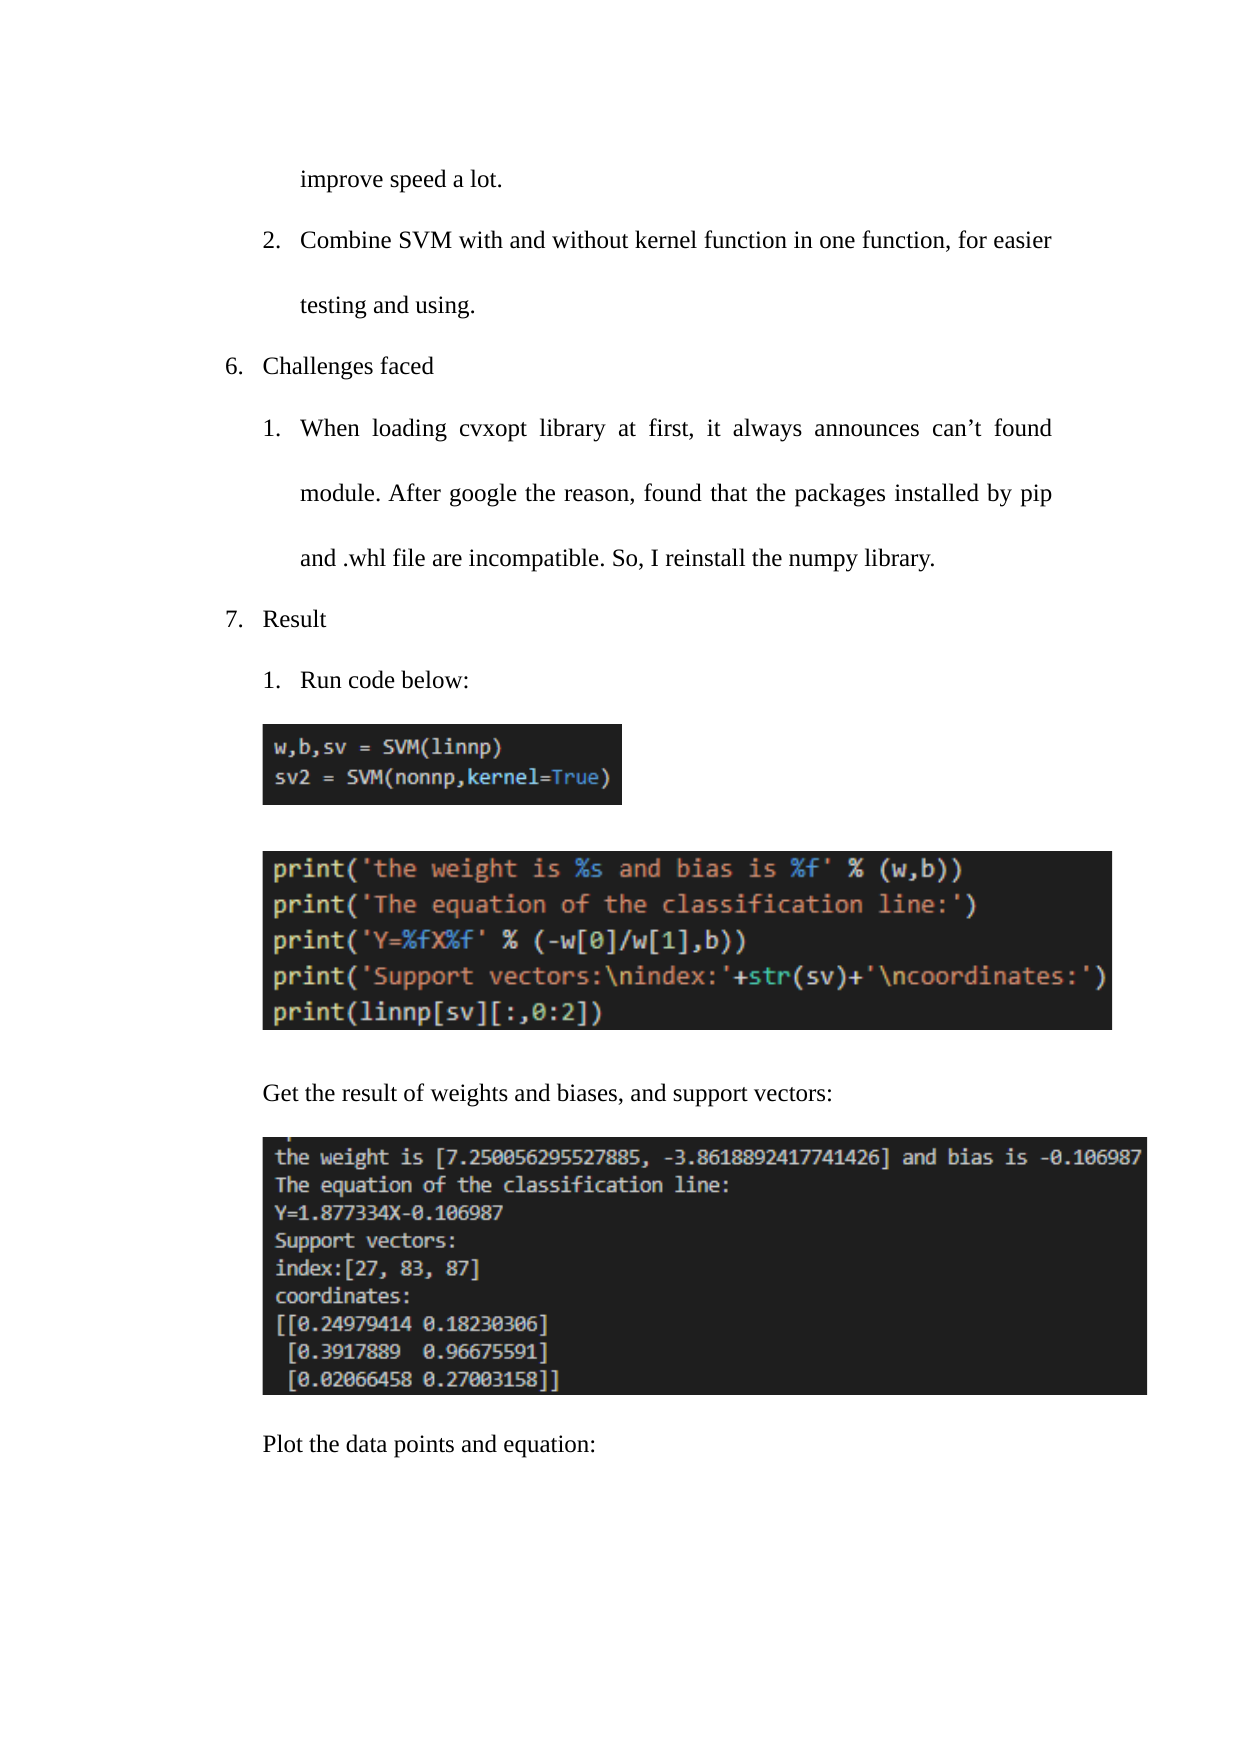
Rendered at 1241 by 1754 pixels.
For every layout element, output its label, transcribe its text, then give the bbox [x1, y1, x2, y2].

list Get the result of weights and biases, and support vectors: [262, 1077, 1053, 1109]
picture [262, 1137, 1148, 1395]
list Run code below: [262, 663, 1053, 696]
picture [262, 724, 622, 805]
list Result [225, 602, 1053, 634]
picture [262, 851, 1113, 1030]
list Combine SVM with and without kernel function in one function, for easier testing and using. [262, 223, 1053, 321]
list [262, 162, 1053, 194]
list Plot the data points and equation: [262, 1428, 1053, 1460]
list When loading cvxopt library at first, it always announces can’t found module. After google the reason, found that the packages installed by pip and .whl file are incompatible. So, I reinstall the numpy library. [262, 411, 1053, 573]
list Challenges faced [225, 349, 1053, 382]
